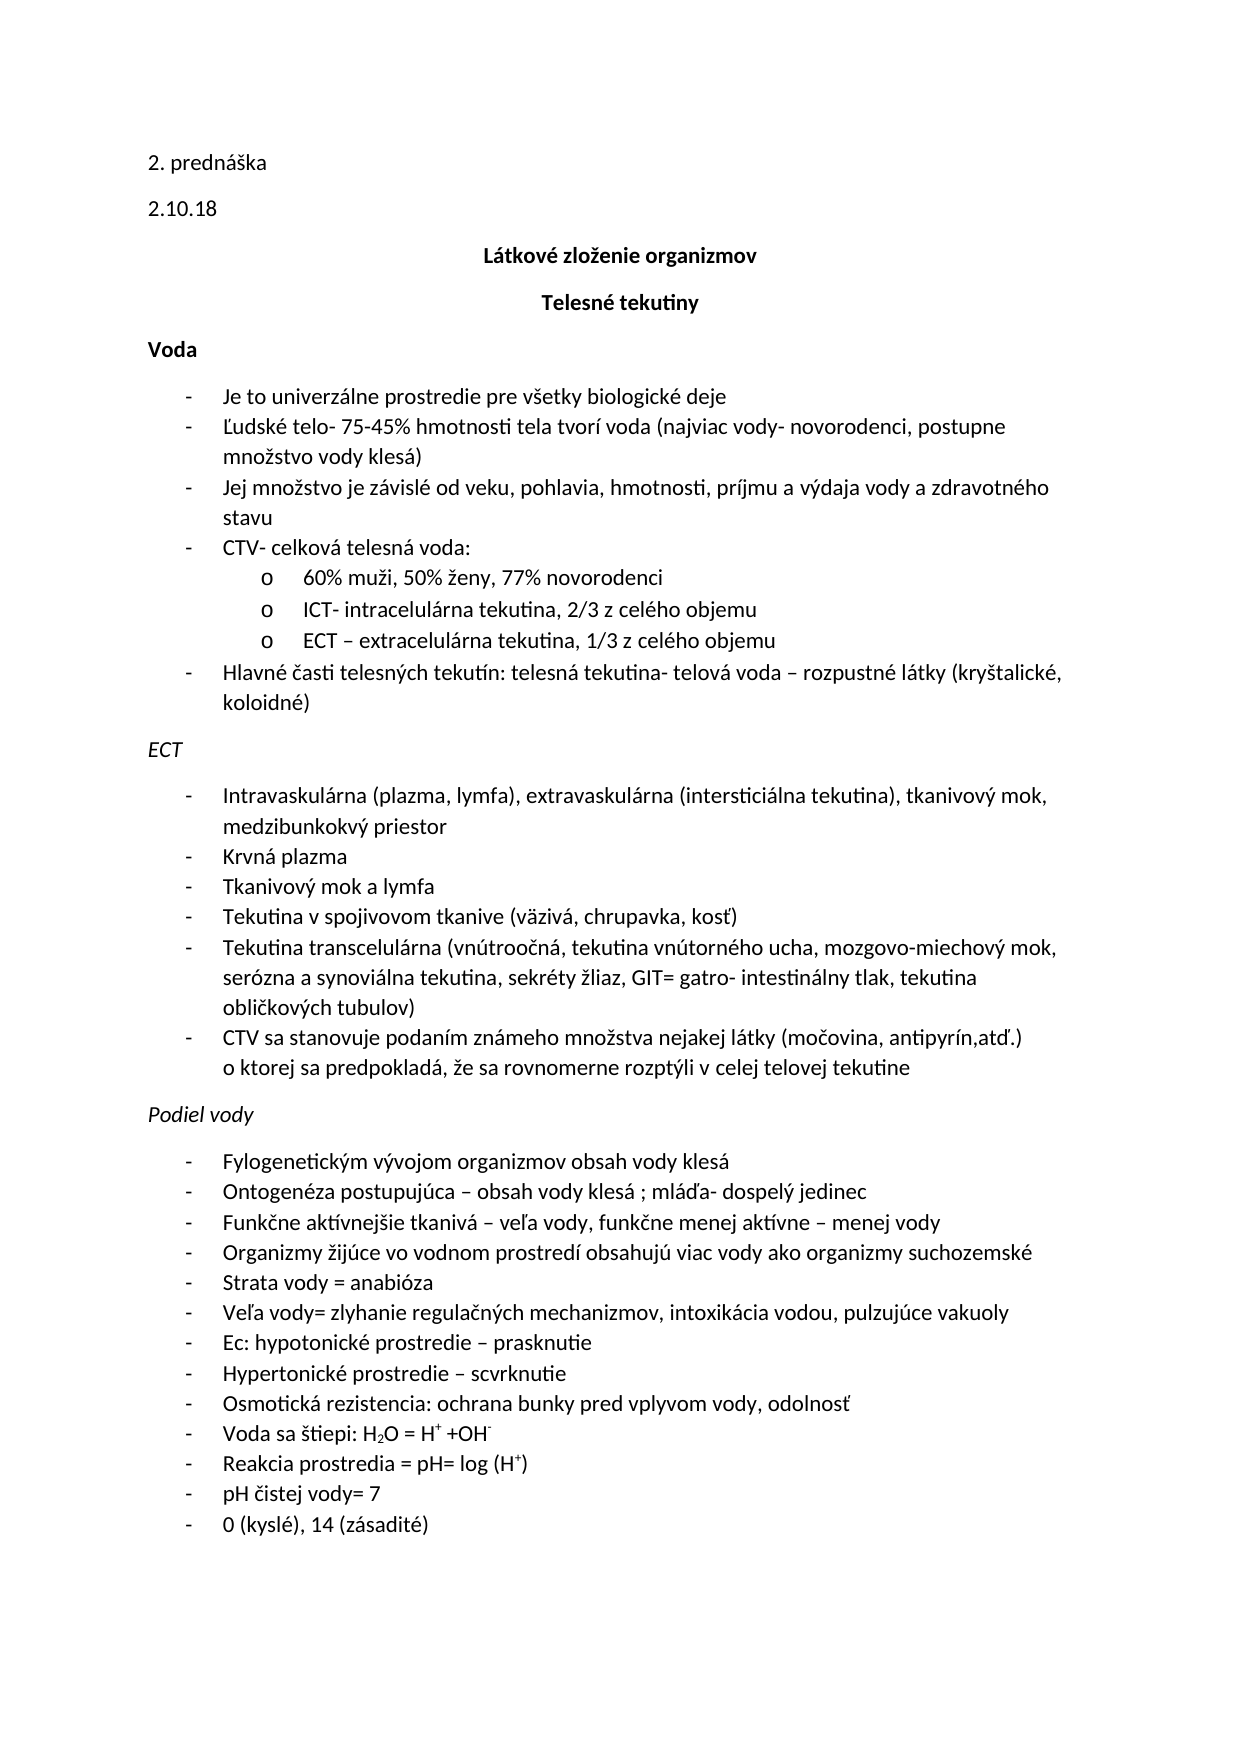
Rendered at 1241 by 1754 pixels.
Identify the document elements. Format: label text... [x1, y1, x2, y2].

list Osmotická rezistencia: ochrana bunky pred vplyvom vody, odolnosť [185, 1389, 1093, 1417]
list Ľudské telo- 75-45% hmotnosti tela tvorí voda (najviac vody- novorodenci, postupne množstvo vody klesá) [185, 412, 1093, 470]
list Hlavné časti telesných tekutín: telesná tekutina- telová voda – rozpustné látky (kryštalické, koloidné) [185, 658, 1093, 716]
list pH čistej vody= 7 [185, 1479, 1093, 1507]
list Strata vody = anabióza [185, 1268, 1093, 1296]
list Intravaskulárna (plazma, lymfa), extravaskulárna (intersticiálna tekutina), tkanivový mok, medzibunkokvý priestor [185, 782, 1093, 840]
list Ontogenéza postupujúca – obsah vody klesá ; mláďa- dospelý jedinec [185, 1177, 1093, 1205]
list Ec: hypotonické prostredie – prasknutie [185, 1328, 1093, 1356]
list Funkčne aktívnejšie tkanivá – veľa vody, funkčne menej aktívne – menej vody [185, 1208, 1093, 1236]
list Krvná plazma [185, 842, 1093, 870]
list 0 (kyslé), 14 (zásadité) [185, 1510, 1093, 1538]
text Podiel vody [148, 1100, 1093, 1128]
text Voda [148, 335, 1093, 363]
list CTV sa stanovuje podaním známeho množstva nejakej látky (močovina, antipyrín,atď.) o ktorej sa predpokladá, že sa rovnomerne rozptýli v celej telovej tekutine [185, 1023, 1093, 1081]
list Tekutina v spojivovom tkanive (väzivá, chrupavka, kosť) [185, 902, 1093, 930]
list CTV- celková telesná voda: [185, 533, 1093, 561]
list Fylogenetickým vývojom organizmov obsah vody klesá [185, 1147, 1093, 1175]
list Tkanivový mok a lymfa [185, 872, 1093, 900]
text Látkové zloženie organizmov [148, 241, 1093, 269]
list ECT – extracelulárna tekutina, 1/3 z celého objemu [260, 626, 1093, 655]
list Organizmy žijúce vo vodnom prostredí obsahujú viac vody ako organizmy suchozemské [185, 1238, 1093, 1266]
list Voda sa štiepi: H2O = H+ +OH- [185, 1419, 1093, 1447]
text ECT [148, 735, 1093, 763]
list Reakcia prostredia = pH= log (H+) [185, 1449, 1093, 1477]
list 60% muži, 50% ženy, 77% novorodenci [260, 563, 1093, 592]
list Tekutina transcelulárna (vnútroočná, tekutina vnútorného ucha, mozgovo-miechový mok, serózna a synoviálna tekutina, sekréty žliaz, GIT= gatro- intestinálny tlak, tekutina obličkových tubulov) [185, 933, 1093, 1021]
list ICT- intracelulárna tekutina, 2/3 z celého objemu [260, 595, 1093, 624]
list Veľa vody= zlyhanie regulačných mechanizmov, intoxikácia vodou, pulzujúce vakuoly [185, 1298, 1093, 1326]
text 2.10.18 [148, 194, 1093, 222]
list Hypertonické prostredie – scvrknutie [185, 1359, 1093, 1387]
list Je to univerzálne prostredie pre všetky biologické deje [185, 382, 1093, 410]
list Jej množstvo je závislé od veku, pohlavia, hmotnosti, príjmu a výdaja vody a zdravotného stavu [185, 473, 1093, 531]
text Telesné tekutiny [148, 288, 1093, 316]
text 2. prednáška [148, 148, 1093, 176]
